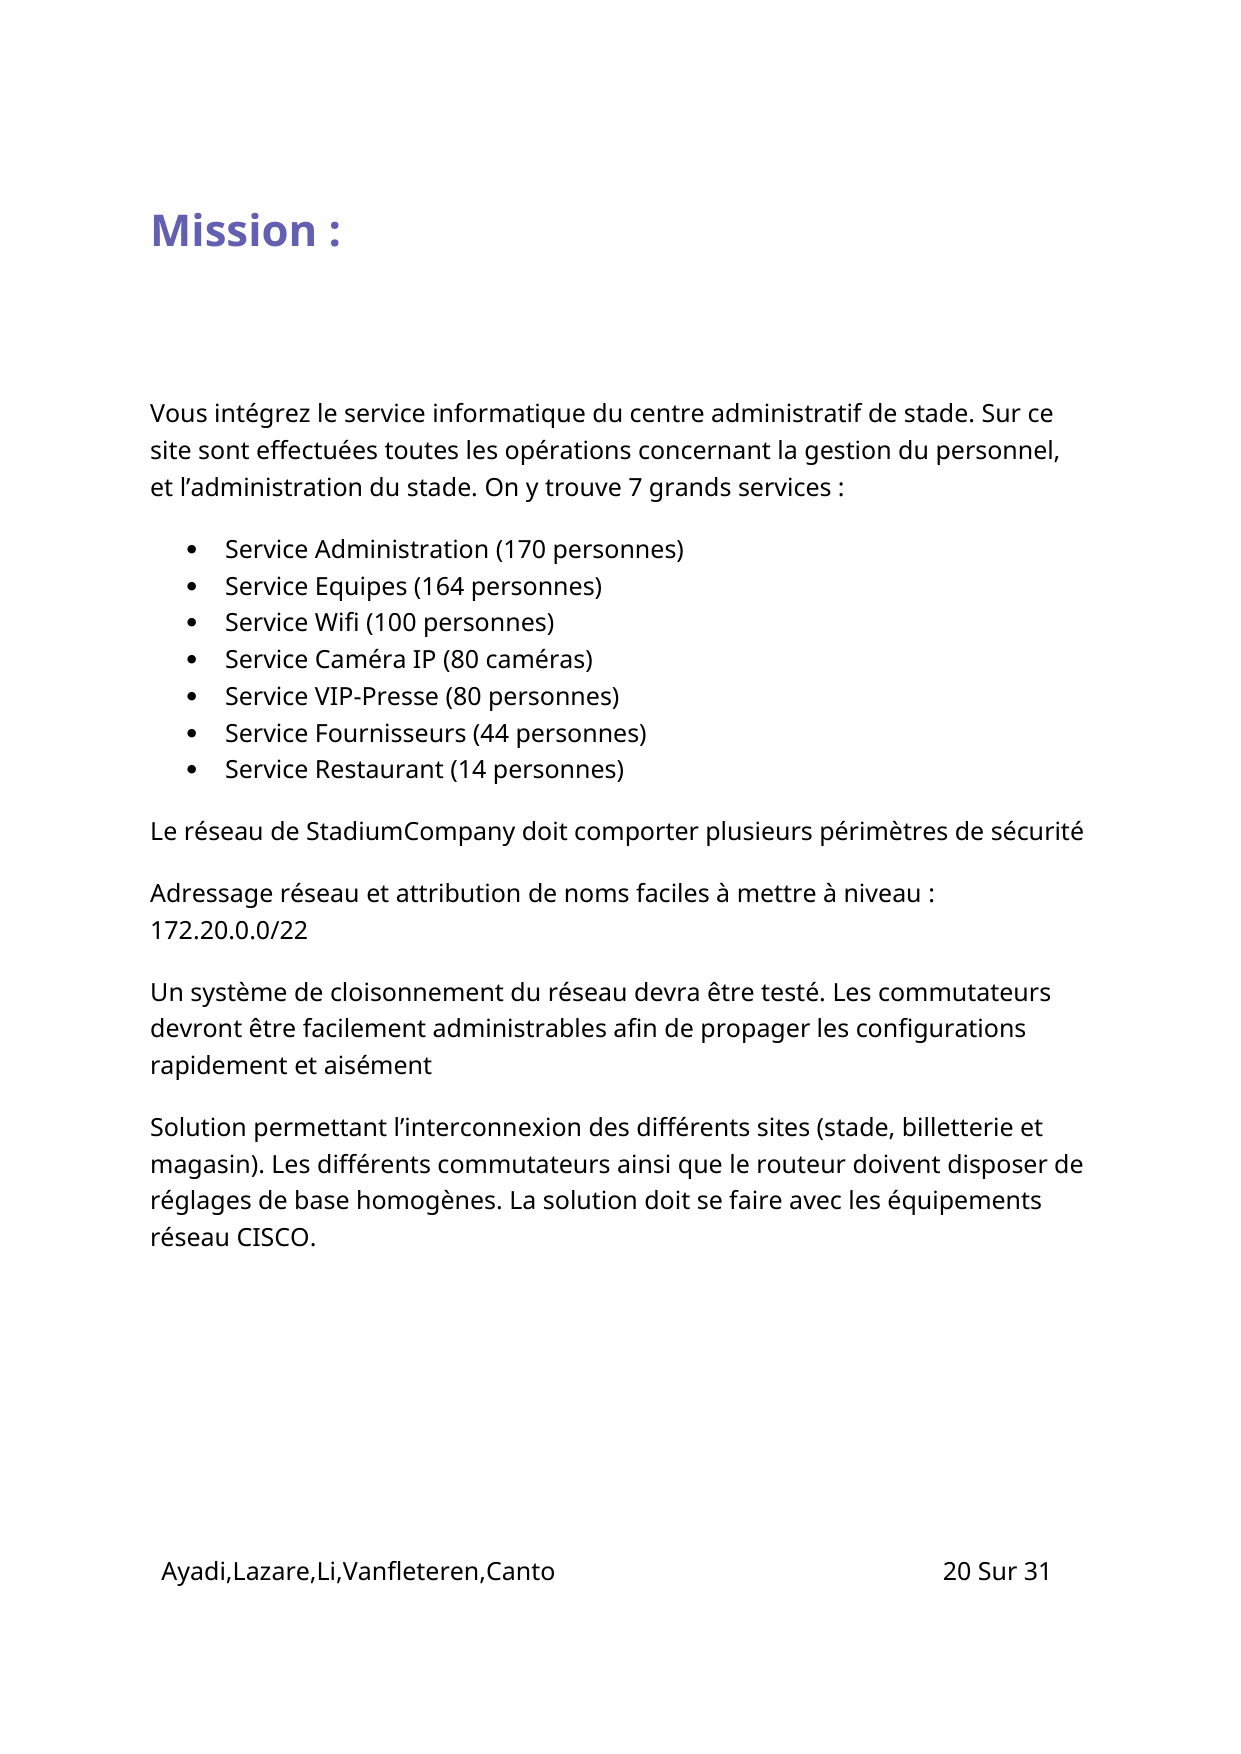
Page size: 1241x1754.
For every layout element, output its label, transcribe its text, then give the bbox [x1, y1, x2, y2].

list Service VIP-Presse (80 personnes) [187, 678, 1090, 713]
subtitle Mission : [150, 200, 1090, 259]
list Service Caméra IP (80 caméras) [187, 642, 1090, 676]
text Vous intégrez le service informatique du centre administratif de stade. Sur ce site sont effectuées toutes les opérations concernant la gestion du personnel, et l’administration du stade. On y trouve 7 grands services : [150, 396, 1090, 504]
list Service Restaurant (14 personnes) [187, 752, 1090, 786]
list Service Equipes (164 personnes) [187, 568, 1090, 602]
text Adressage réseau et attribution de noms faciles à mettre à niveau : 172.20.0.0/22 [150, 876, 1090, 946]
list Service Fournisseurs (44 personnes) [187, 715, 1090, 749]
text Le réseau de StadiumCompany doit comporter plusieurs périmètres de sécurité [150, 814, 1090, 848]
text Un système de cloisonnement du réseau devra être testé. Les commutateurs devront être facilement administrables afin de propager les configurations rapidement et aisément [150, 974, 1090, 1082]
list Service Administration (170 personnes) [187, 531, 1090, 566]
list Service Wifi (100 personnes) [187, 605, 1090, 639]
text Solution permettant l’interconnexion des différents sites (stade, billetterie et magasin). Les différents commutateurs ainsi que le routeur doivent disposer de réglages de base homogènes. La solution doit se faire avec les équipements réseau CISCO. [150, 1109, 1090, 1254]
